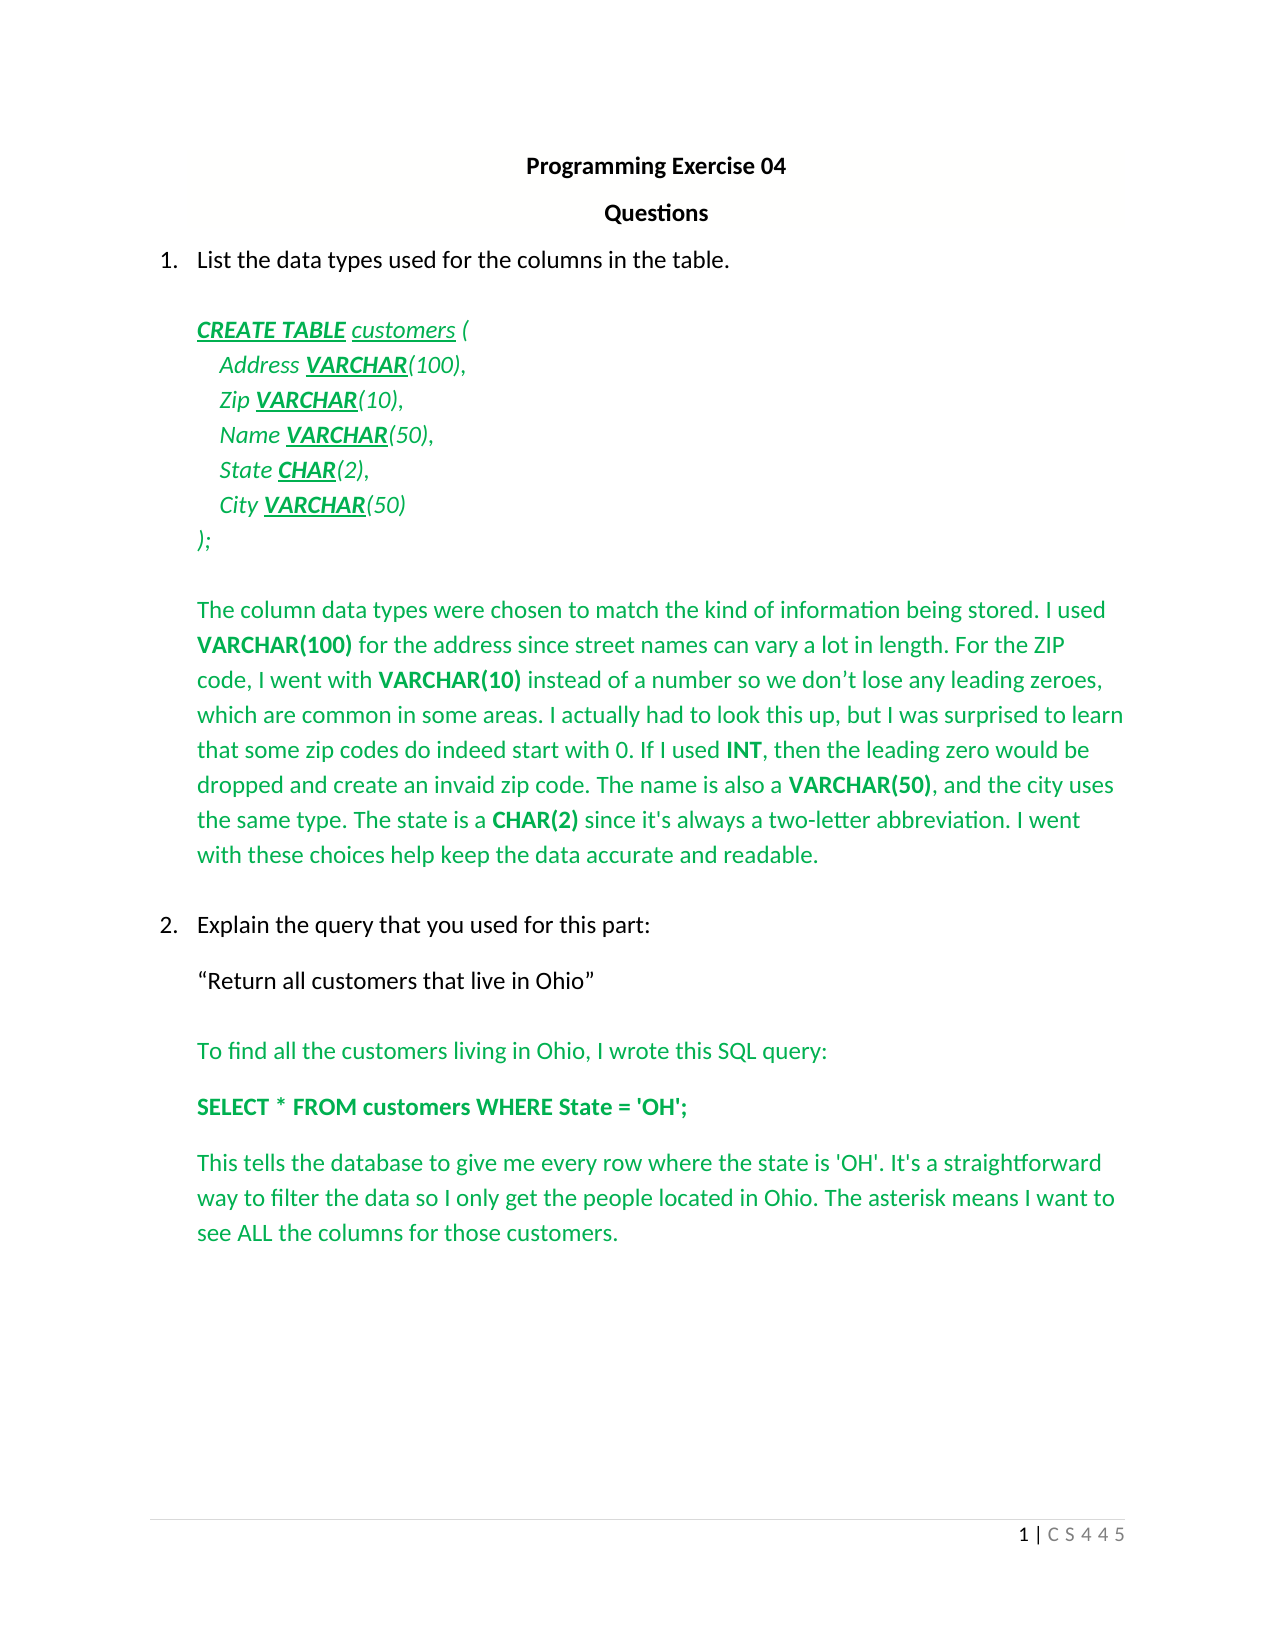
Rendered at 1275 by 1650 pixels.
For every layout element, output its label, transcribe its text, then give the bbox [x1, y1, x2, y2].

text “Return all customers that live in Ohio” To find all the customers living in Ohio, I wrote this SQL query: [197, 965, 1125, 1066]
list List the data types used for the columns in the table. CREATE TABLE customers ( Address VARCHAR(100), Zip VARCHAR(10), Name VARCHAR(50), State CHAR(2), City VARCHAR(50) ); The column data types were chosen to match the kind of information being stored. I used VARCHAR(100) for the address since street names can vary a lot in length. For the ZIP code, I went with VARCHAR(10) instead of a number so we don’t lose any leading zeroes, which are common in some areas. I actually had to look this up, but I was surprised to learn that some zip codes do indeed start with 0. If I used INT, then the leading zero would be dropped and create an invaid zip code. The name is also a VARCHAR(50), and the city uses the same type. The state is a CHAR(2) since it's always a two-letter abbreviation. I went with these choices help keep the data accurate and readable. [159, 244, 1125, 870]
text Programming Exercise 04 [187, 150, 1125, 181]
list Explain the query that you used for this part: [159, 909, 1125, 940]
text Questions [187, 197, 1125, 228]
text This tells the database to give me every row where the state is 'OH'. It's a straightforward way to filter the data so I only get the people located in Ohio. The asterisk means I want to see ALL the columns for those customers. [197, 1147, 1125, 1247]
text SELECT * FROM customers WHERE State = 'OH'; [197, 1091, 1125, 1122]
